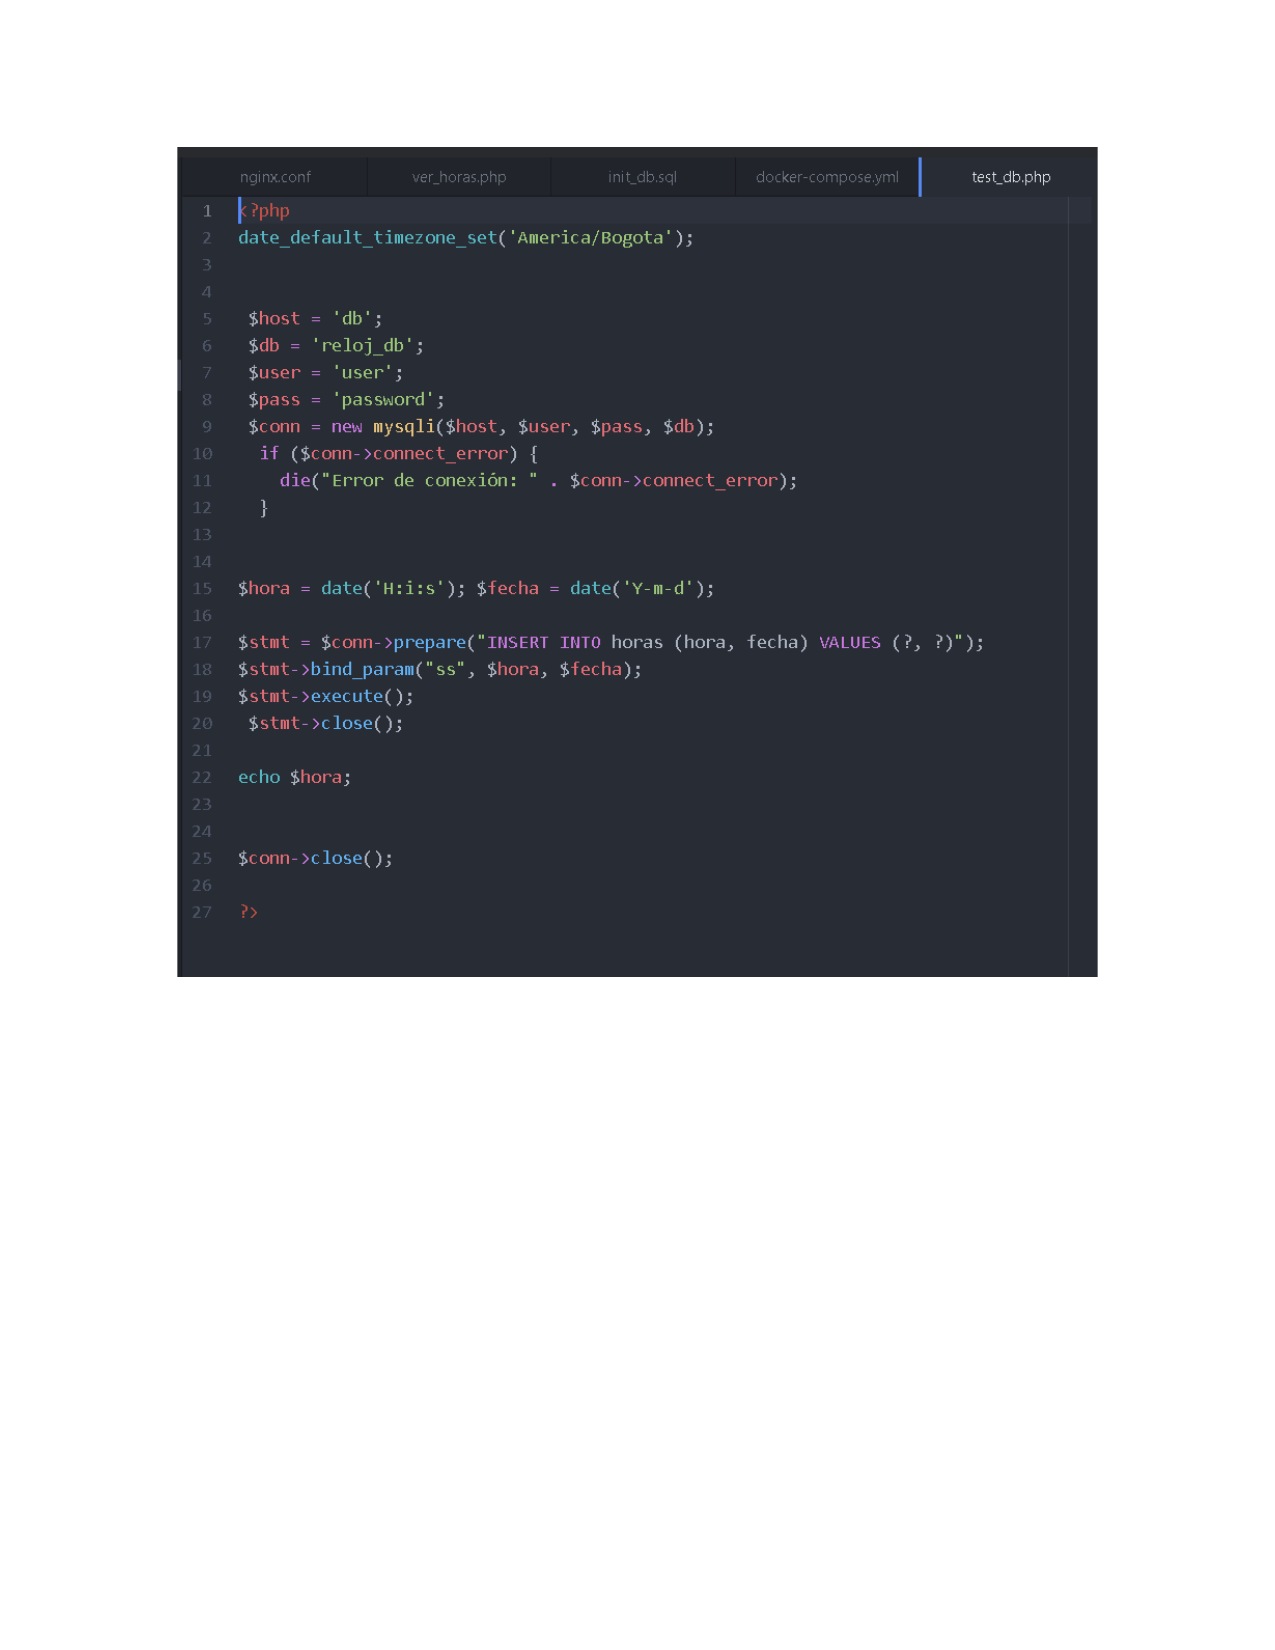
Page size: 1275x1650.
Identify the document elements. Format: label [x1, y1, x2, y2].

picture [177, 147, 1098, 977]
